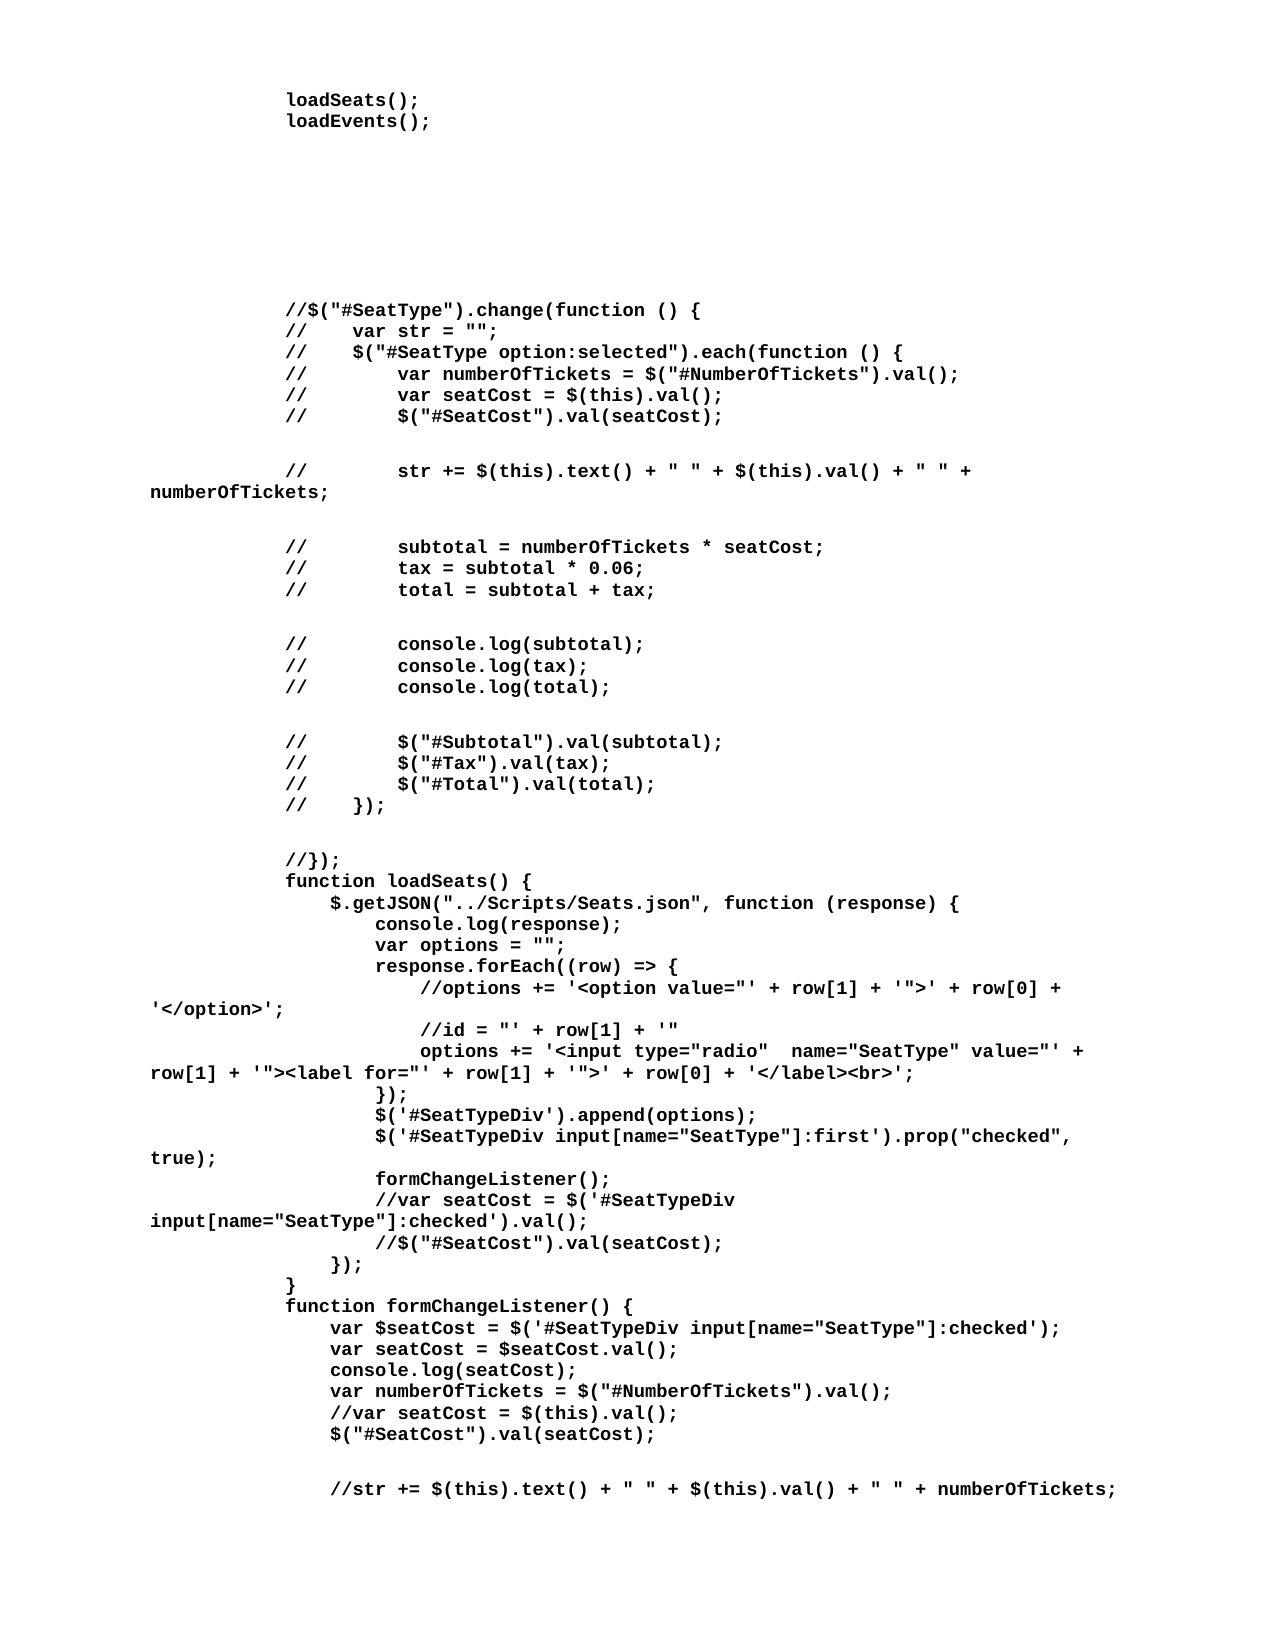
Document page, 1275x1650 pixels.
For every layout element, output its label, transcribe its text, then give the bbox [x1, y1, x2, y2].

text options += '<input type="radio" name="SeatType" value="' + row[1] + '"><label for="' + row[1] + '">' + row[0] + '</label><br>'; [150, 1042, 1125, 1085]
text //id = "' + row[1] + '" [150, 1021, 1125, 1042]
text }); [150, 1085, 1125, 1106]
text // total = subtotal + tax; [150, 580, 1125, 602]
text $("#SeatCost").val(seatCost); [150, 1425, 1125, 1446]
text // subtotal = numberOfTickets * seatCost; [150, 538, 1125, 559]
text // $("#SeatCost").val(seatCost); [150, 407, 1125, 428]
text // $("#Total").val(total); [150, 775, 1125, 796]
text console.log(seatCost); [150, 1361, 1125, 1382]
text // }); [150, 796, 1125, 817]
text formChangeListener(); [150, 1170, 1125, 1191]
text //}); [150, 851, 1125, 872]
text //var seatCost = $(this).val(); [150, 1403, 1125, 1425]
text // $("#Tax").val(tax); [150, 754, 1125, 775]
text // $("#SeatType option:selected").each(function () { [150, 343, 1125, 364]
text //$("#SeatCost").val(seatCost); [150, 1233, 1125, 1255]
text $('#SeatTypeDiv input[name="SeatType"]:first').prop("checked", true); [150, 1127, 1125, 1170]
text //var seatCost = $('#SeatTypeDiv input[name="SeatType"]:checked').val(); [150, 1191, 1125, 1233]
text loadEvents(); [150, 112, 1125, 133]
text var $seatCost = $('#SeatTypeDiv input[name="SeatType"]:checked'); [150, 1318, 1125, 1340]
text var seatCost = $seatCost.val(); [150, 1340, 1125, 1361]
text // console.log(tax); [150, 656, 1125, 678]
text //options += '<option value="' + row[1] + '">' + row[0] + '</option>'; [150, 978, 1125, 1021]
text // var seatCost = $(this).val(); [150, 386, 1125, 407]
text // tax = subtotal * 0.06; [150, 559, 1125, 580]
text // console.log(total); [150, 678, 1125, 699]
text loadSeats(); [150, 91, 1125, 112]
text var numberOfTickets = $("#NumberOfTickets").val(); [150, 1382, 1125, 1403]
text } [150, 1276, 1125, 1297]
text var options = ""; [150, 936, 1125, 957]
text function formChangeListener() { [150, 1297, 1125, 1318]
text $('#SeatTypeDiv').append(options); [150, 1106, 1125, 1127]
text function loadSeats() { [150, 872, 1125, 893]
text // str += $(this).text() + " " + $(this).val() + " " + numberOfTickets; [150, 462, 1125, 504]
text // $("#Subtotal").val(subtotal); [150, 732, 1125, 754]
text console.log(response); [150, 915, 1125, 936]
text //str += $(this).text() + " " + $(this).val() + " " + numberOfTickets; [150, 1479, 1125, 1501]
text //$("#SeatType").change(function () { [150, 301, 1125, 322]
text }); [150, 1255, 1125, 1276]
text // var numberOfTickets = $("#NumberOfTickets").val(); [150, 364, 1125, 386]
text $.getJSON("../Scripts/Seats.json", function (response) { [150, 893, 1125, 915]
text // console.log(subtotal); [150, 635, 1125, 656]
text response.forEach((row) => { [150, 957, 1125, 978]
text // var str = ""; [150, 322, 1125, 343]
